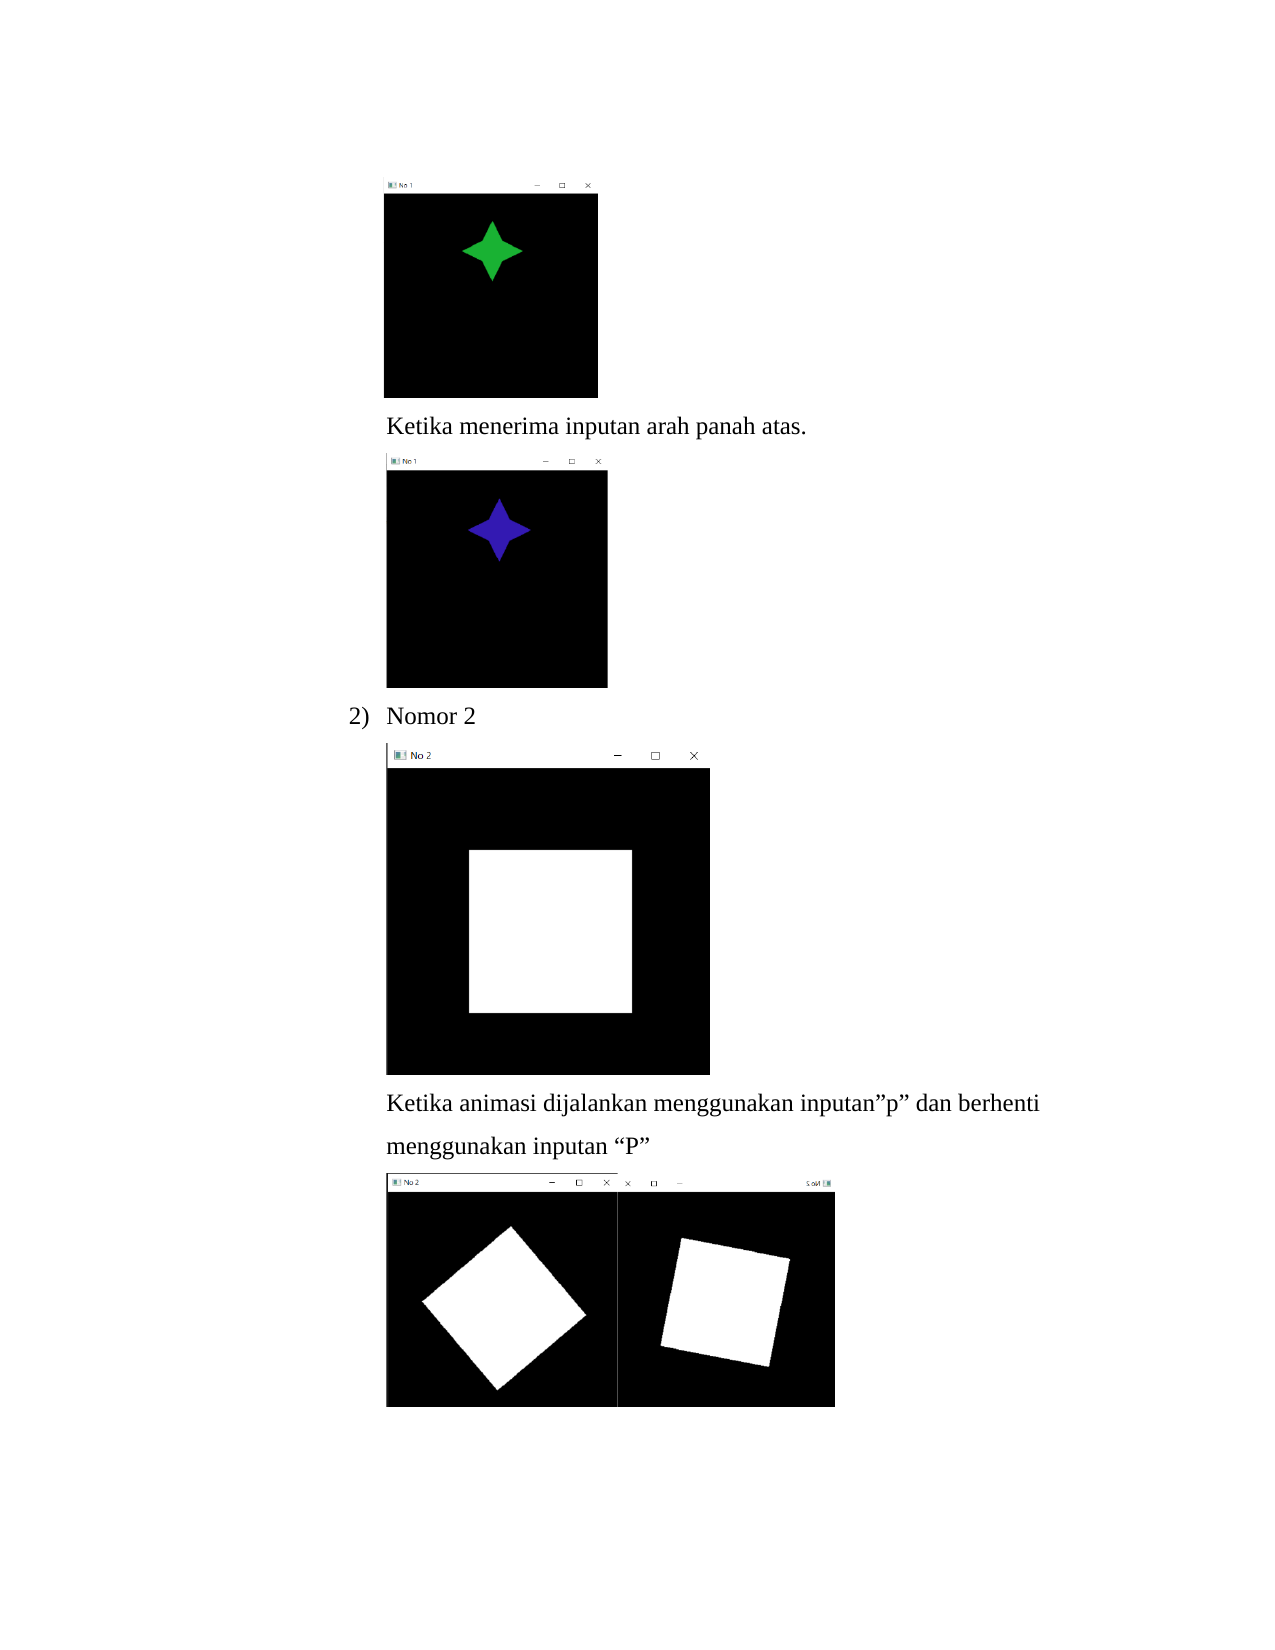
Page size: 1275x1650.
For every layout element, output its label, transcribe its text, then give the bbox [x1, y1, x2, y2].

picture [383, 177, 598, 398]
list Ketika animasi dijalankan menggunakan inputan”p” dan berhenti menggunakan inputan “P” [386, 1088, 1098, 1159]
list Nomor 2 [349, 701, 1098, 729]
picture [386, 743, 710, 1075]
picture [386, 1173, 835, 1407]
picture [386, 453, 608, 688]
list Ketika menerima inputan arah panah atas. [386, 411, 1098, 439]
